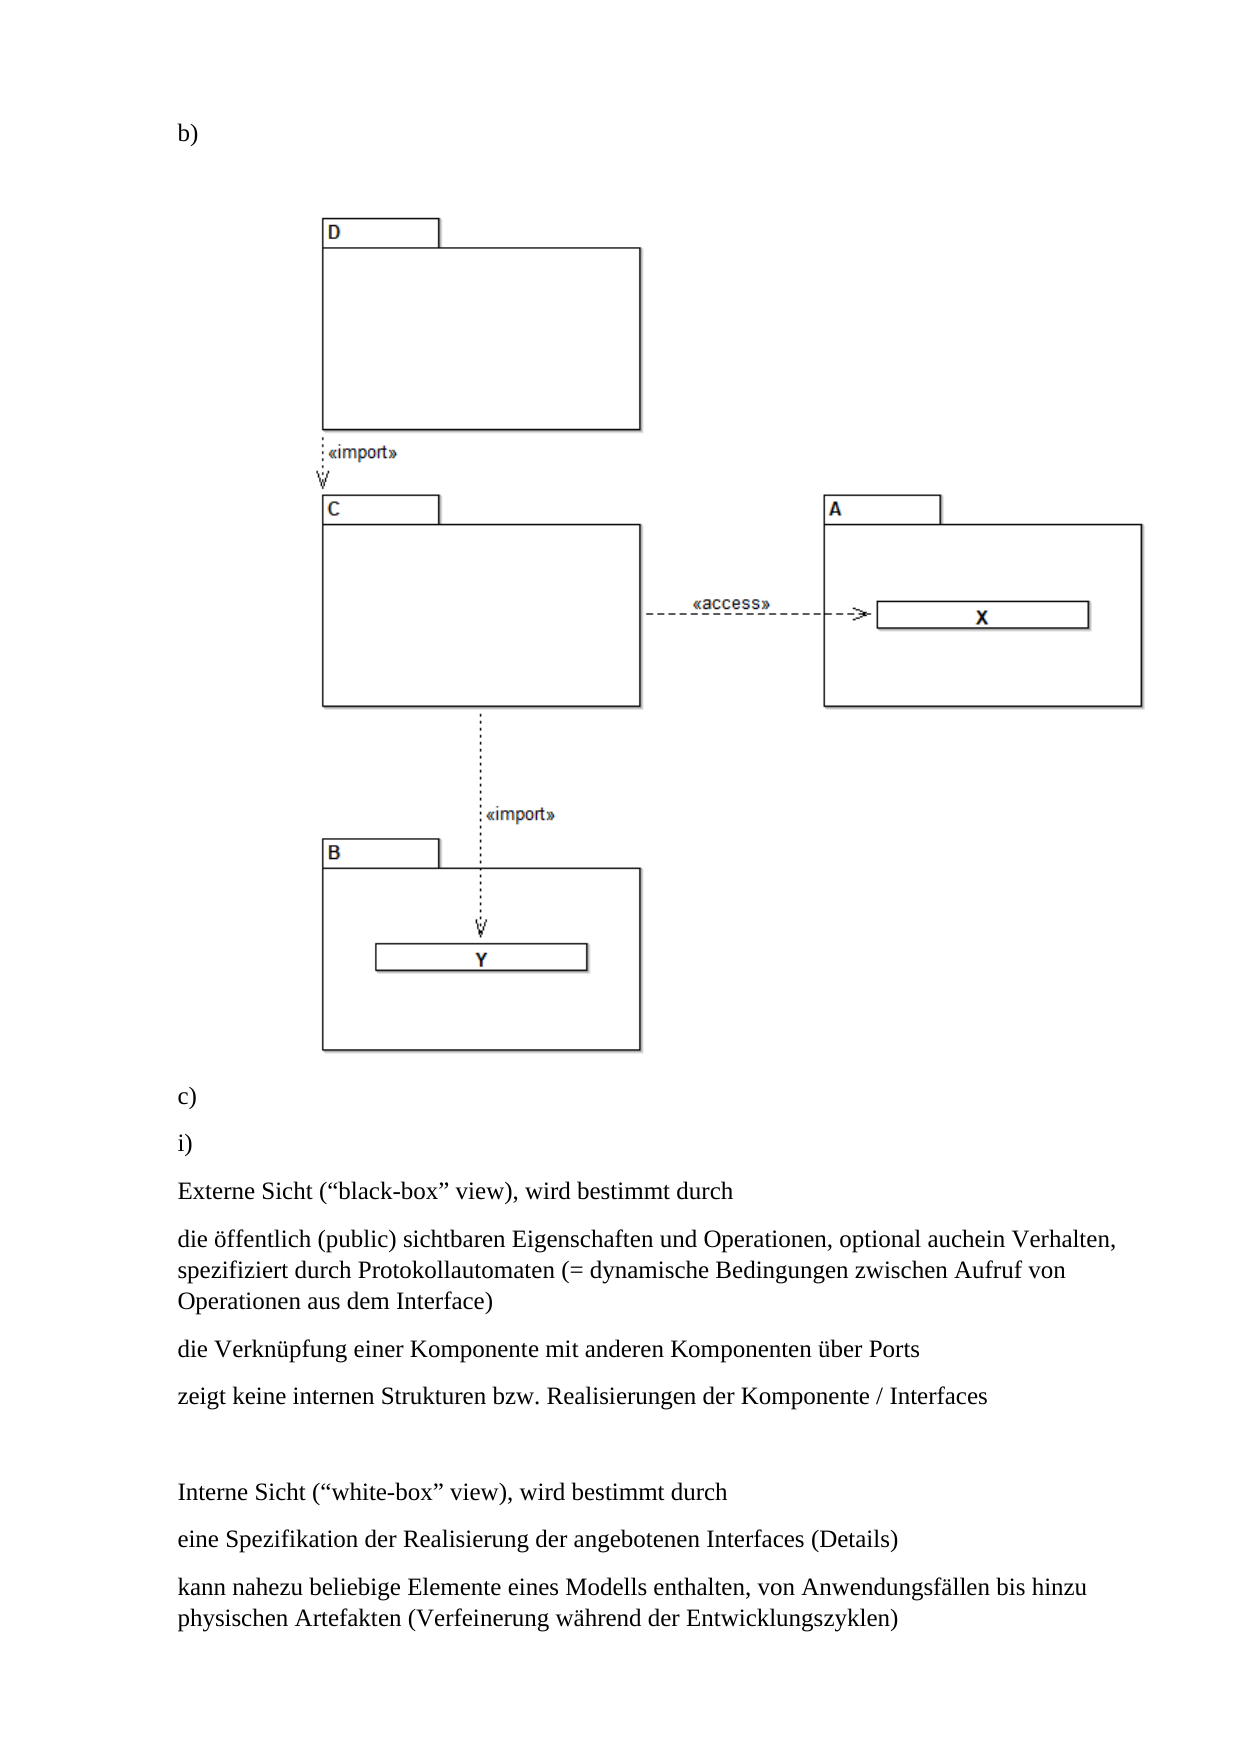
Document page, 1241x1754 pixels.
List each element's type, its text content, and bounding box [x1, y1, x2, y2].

text eine Spezifikation der Realisierung der angebotenen Interfaces (Details) [177, 1524, 1152, 1553]
text i) [177, 1128, 1152, 1157]
picture [177, 165, 1152, 1062]
text Interne Sicht (“white-box” view), wird bestimmt durch [177, 1477, 1152, 1506]
text c) [177, 1081, 1152, 1109]
text die öffentlich (public) sichtbaren Eigenschaften und Operationen, optional auchein Verhalten, spezifiziert durch Protokollautomaten (= dynamische Bedingungen zwischen Aufruf von Operationen aus dem Interface) [177, 1224, 1152, 1315]
text kann nahezu beliebige Elemente eines Modells enthalten, von Anwendungsfällen bis hinzu physischen Artefakten (Verfeinerung während der Entwicklungszyklen) [177, 1572, 1152, 1632]
text b) [177, 118, 1152, 147]
text Externe Sicht (“black-box” view), wird bestimmt durch [177, 1176, 1152, 1205]
text zeigt keine internen Strukturen bzw. Realisierungen der Komponente / Interfaces [177, 1381, 1152, 1410]
text die Verknüpfung einer Komponente mit anderen Komponenten über Ports [177, 1334, 1152, 1362]
